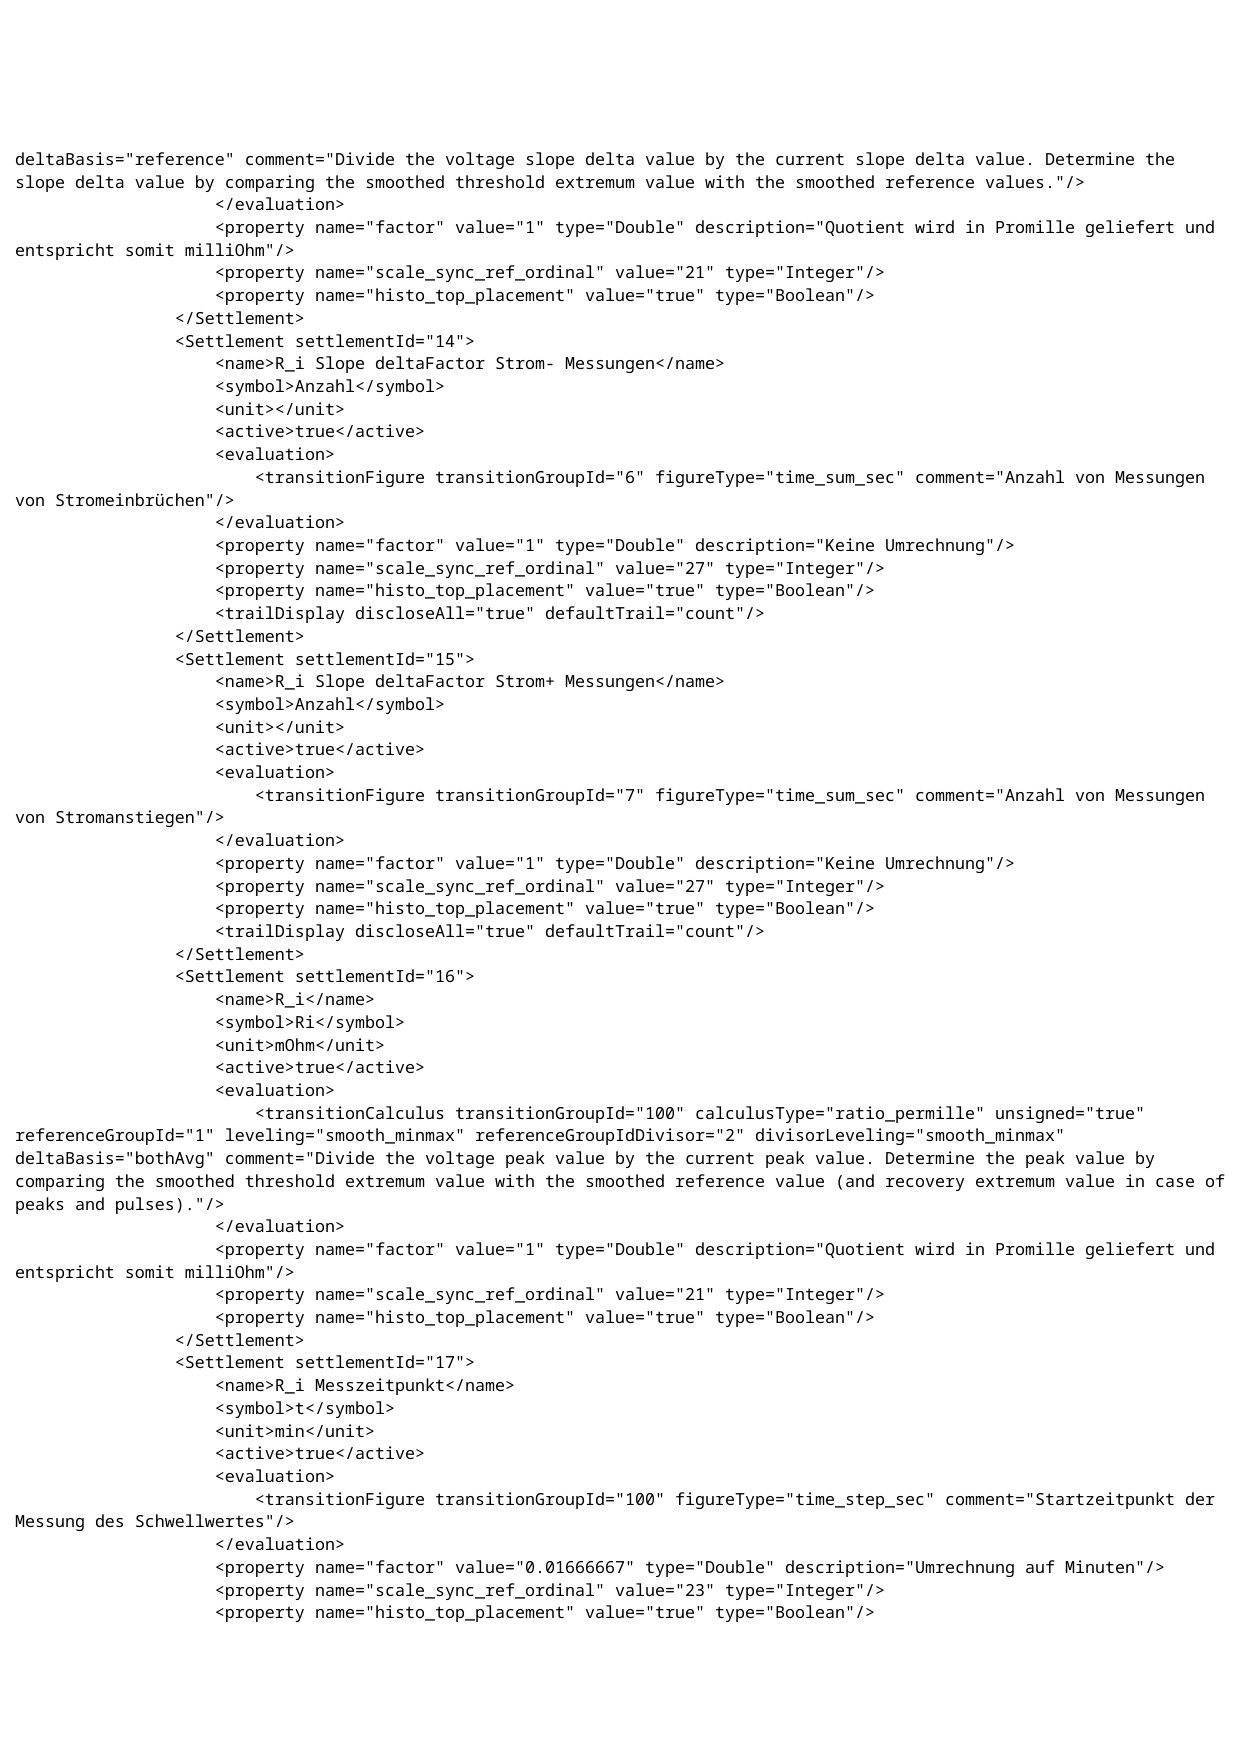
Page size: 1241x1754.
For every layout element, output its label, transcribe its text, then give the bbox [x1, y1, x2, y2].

text <active>true</active> [15, 420, 1226, 443]
text <property name="factor" value="1" type="Double" description="Keine Umrechnung"/> [15, 534, 1226, 556]
text <symbol>t</symbol> [15, 1397, 1226, 1419]
text <property name="histo_top_placement" value="true" type="Boolean"/> [15, 579, 1226, 602]
text <property name="histo_top_placement" value="true" type="Boolean"/> [15, 897, 1226, 920]
text <property name="scale_sync_ref_ordinal" value="27" type="Integer"/> [15, 874, 1226, 897]
text </Settlement> [15, 942, 1226, 965]
text <evaluation> [15, 761, 1226, 783]
text <Settlement settlementId="17"> [15, 1351, 1226, 1374]
text <evaluation> [15, 1079, 1226, 1101]
text <property name="factor" value="1" type="Double" description="Quotient wird in Promille geliefert und entspricht somit milliOhm"/> [15, 1238, 1226, 1283]
text <property name="scale_sync_ref_ordinal" value="23" type="Integer"/> [15, 1578, 1226, 1601]
text <evaluation> [15, 1465, 1226, 1487]
text </evaluation> [15, 193, 1226, 216]
text <transitionFigure transitionGroupId="7" figureType="time_sum_sec" comment="Anzahl von Messungen von Stromanstiegen"/> [15, 783, 1226, 829]
text <unit></unit> [15, 397, 1226, 420]
text <property name="histo_top_placement" value="true" type="Boolean"/> [15, 1601, 1226, 1624]
text <active>true</active> [15, 738, 1226, 761]
text <symbol>Anzahl</symbol> [15, 375, 1226, 397]
text <symbol>Ri</symbol> [15, 1011, 1226, 1033]
text <name>R_i Slope deltaFactor Strom- Messungen</name> [15, 352, 1226, 375]
text <trailDisplay discloseAll="true" defaultTrail="count"/> [15, 920, 1226, 942]
text <transitionFigure transitionGroupId="100" figureType="time_step_sec" comment="Startzeitpunkt der Messung des Schwellwertes"/> [15, 1487, 1226, 1533]
text <Settlement settlementId="16"> [15, 965, 1226, 988]
text </Settlement> [15, 624, 1226, 647]
text <symbol>Anzahl</symbol> [15, 693, 1226, 715]
text </Settlement> [15, 307, 1226, 329]
text <unit></unit> [15, 715, 1226, 738]
text <property name="scale_sync_ref_ordinal" value="21" type="Integer"/> [15, 261, 1226, 284]
text </evaluation> [15, 1215, 1226, 1238]
text <active>true</active> [15, 1442, 1226, 1465]
text <transitionFigure transitionGroupId="6" figureType="time_sum_sec" comment="Anzahl von Messungen von Stromeinbrüchen"/> [15, 466, 1226, 511]
text <unit>min</unit> [15, 1419, 1226, 1442]
text </Settlement> [15, 1328, 1226, 1351]
text <property name="histo_top_placement" value="true" type="Boolean"/> [15, 284, 1226, 307]
text <property name="scale_sync_ref_ordinal" value="27" type="Integer"/> [15, 556, 1226, 579]
text <property name="factor" value="1" type="Double" description="Keine Umrechnung"/> [15, 852, 1226, 874]
text <unit>mOhm</unit> [15, 1033, 1226, 1056]
text <property name="factor" value="0.01666667" type="Double" description="Umrechnung auf Minuten"/> [15, 1556, 1226, 1578]
text <property name="factor" value="1" type="Double" description="Quotient wird in Promille geliefert und entspricht somit milliOhm"/> [15, 216, 1226, 261]
text <transitionCalculus transitionGroupId="100" calculusType="ratio_permille" unsigned="true" referenceGroupId="1" leveling="smooth_minmax" referenceGroupIdDivisor="2" divisorLeveling="smooth_minmax" deltaBasis="bothAvg" comment="Divide the voltage peak value by the current peak value. Determine the peak value by comparing the smoothed threshold extremum value with the smoothed reference value (and recovery extremum value in case of peaks and pulses)."/> [15, 1101, 1226, 1215]
text <Settlement settlementId="14"> [15, 329, 1226, 352]
text <name>R_i Messzeitpunkt</name> [15, 1374, 1226, 1397]
text <trailDisplay discloseAll="true" defaultTrail="count"/> [15, 602, 1226, 624]
text <Settlement settlementId="15"> [15, 647, 1226, 670]
text <evaluation> [15, 443, 1226, 466]
text <property name="scale_sync_ref_ordinal" value="21" type="Integer"/> [15, 1283, 1226, 1306]
text <property name="histo_top_placement" value="true" type="Boolean"/> [15, 1306, 1226, 1328]
text <name>R_i Slope deltaFactor Strom+ Messungen</name> [15, 670, 1226, 693]
text <active>true</active> [15, 1056, 1226, 1079]
text </evaluation> [15, 829, 1226, 852]
text </evaluation> [15, 511, 1226, 534]
text </evaluation> [15, 1533, 1226, 1556]
text <name>R_i</name> [15, 988, 1226, 1011]
